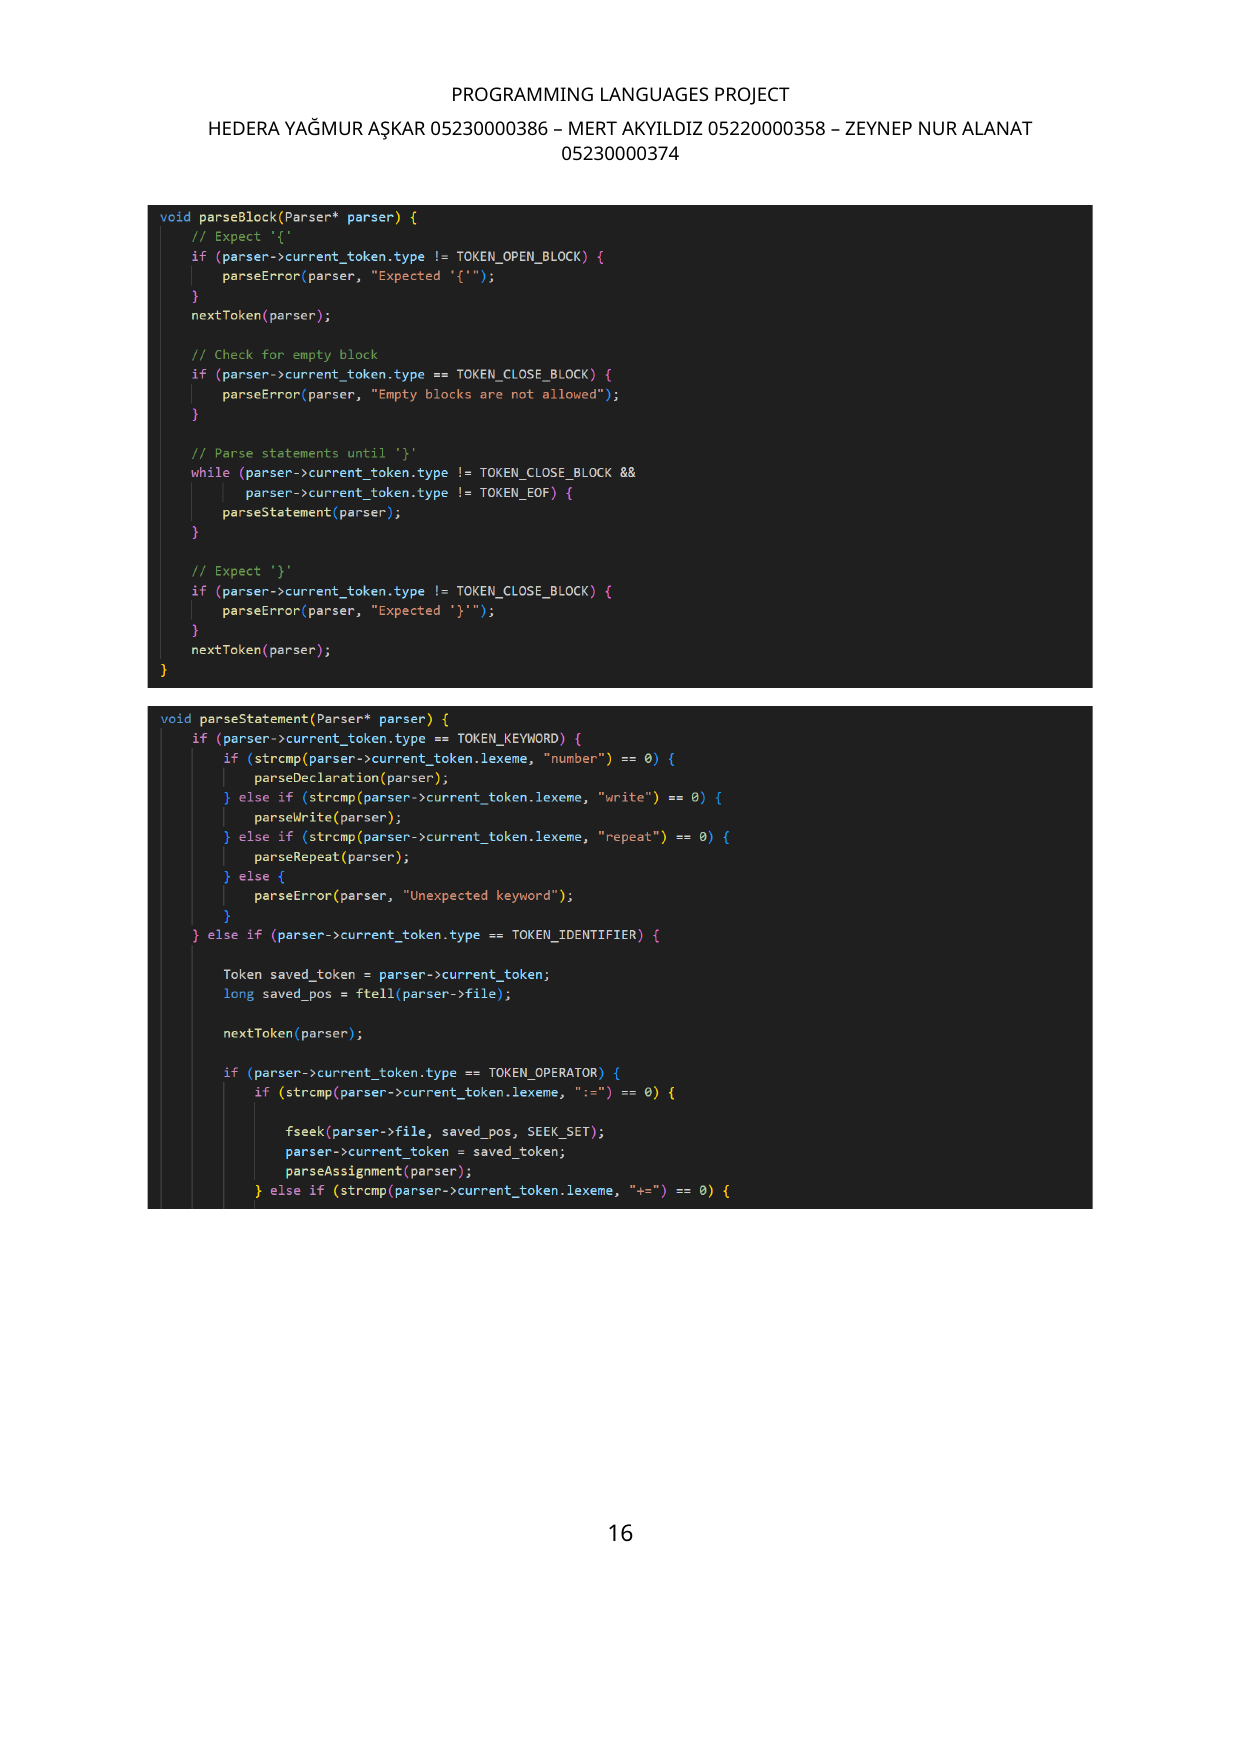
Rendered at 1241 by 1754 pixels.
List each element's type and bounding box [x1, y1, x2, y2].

picture [147, 706, 1093, 1209]
picture [147, 205, 1093, 688]
